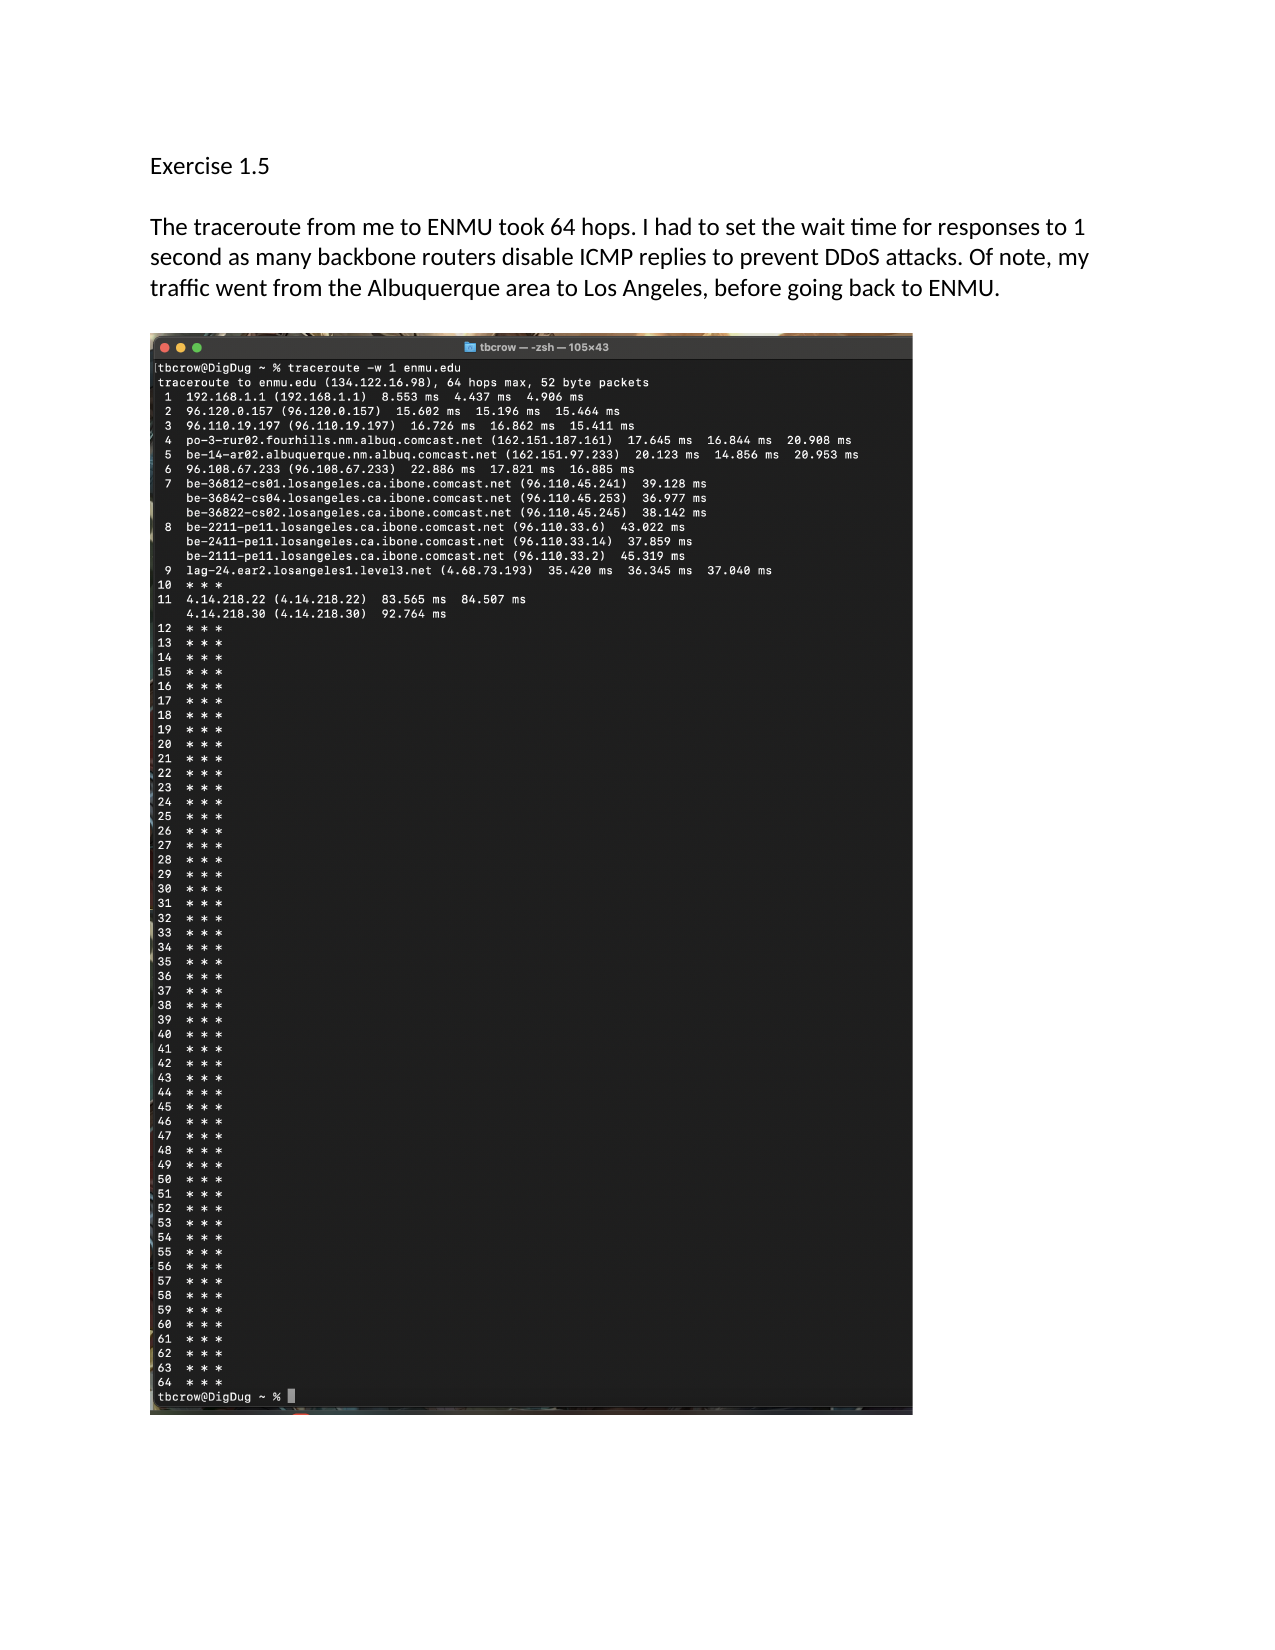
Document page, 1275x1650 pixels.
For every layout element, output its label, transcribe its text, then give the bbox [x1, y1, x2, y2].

text The traceroute from me to ENMU took 64 hops. I had to set the wait time for responses to 1 second as many backbone routers disable ICMP replies to prevent DDoS attacks. Of note, my traffic went from the Albuquerque area to Los Angeles, before going back to ENMU. [150, 211, 1125, 303]
picture [150, 333, 913, 1415]
text Exercise 1.5 [150, 150, 1125, 181]
